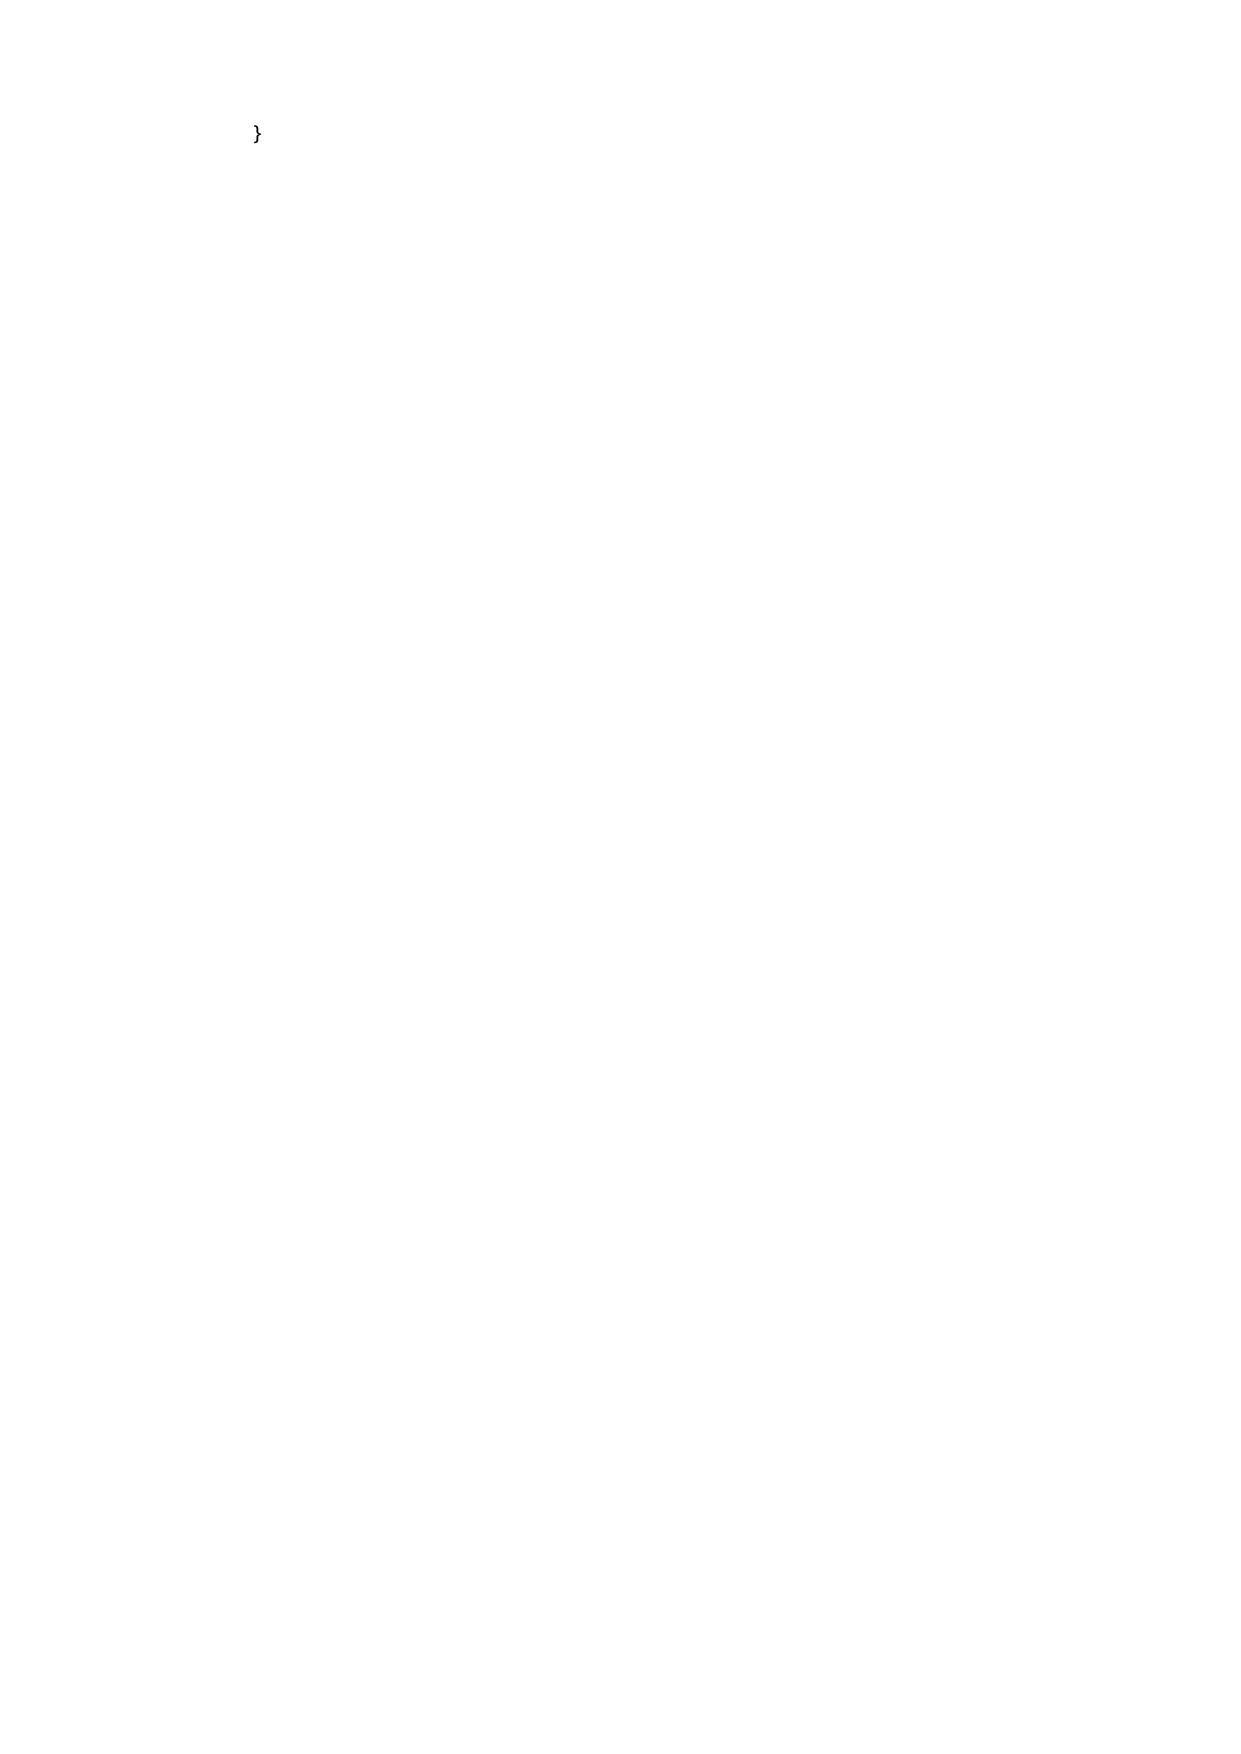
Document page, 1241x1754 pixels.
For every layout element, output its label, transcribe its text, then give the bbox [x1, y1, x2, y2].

text } [177, 118, 1152, 147]
